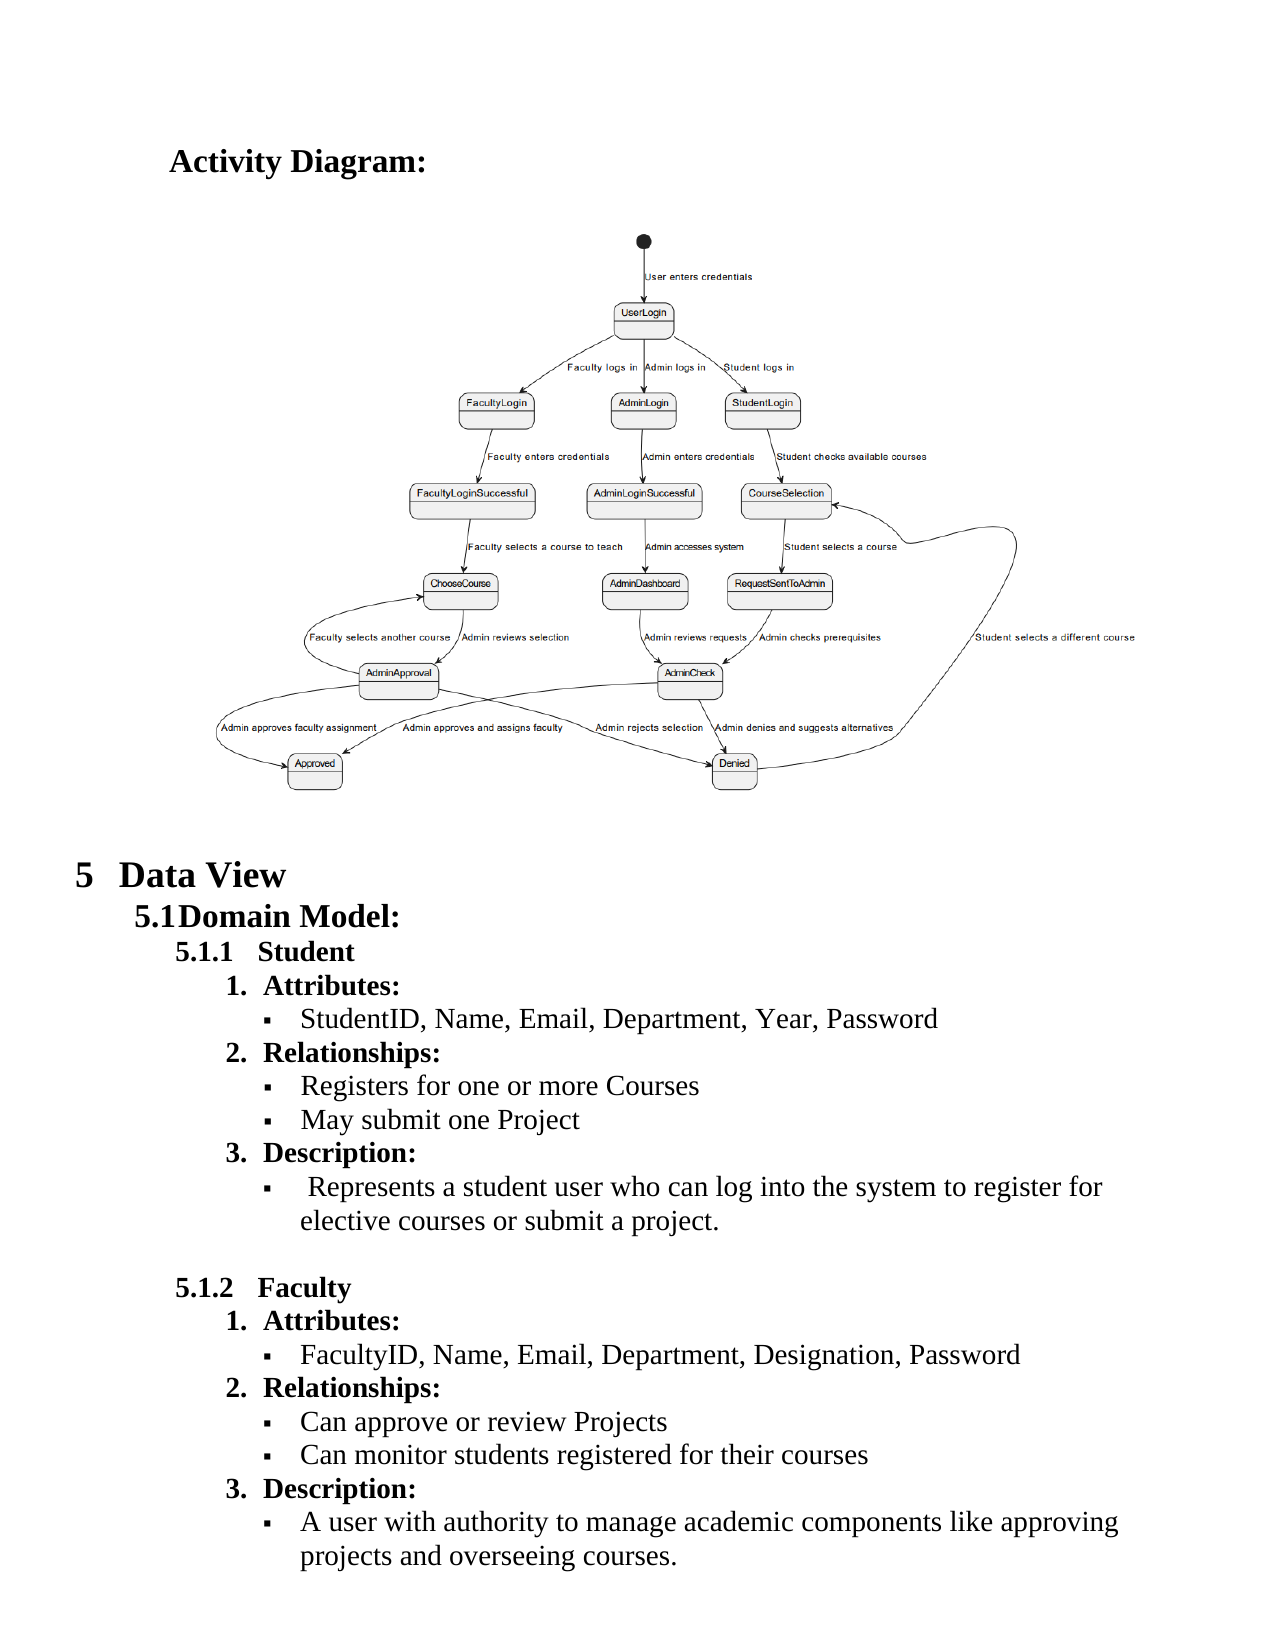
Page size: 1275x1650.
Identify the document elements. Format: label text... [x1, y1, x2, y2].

list Domain Model: [134, 896, 1162, 934]
list Can approve or review Projects [262, 1404, 1162, 1437]
list Relationships: [225, 1035, 1162, 1068]
list Relationships: [225, 1370, 1162, 1404]
list Faculty [175, 1270, 1162, 1303]
list Can monitor students registered for their courses [262, 1437, 1162, 1471]
list Data View [75, 853, 1162, 896]
list Student [175, 934, 1162, 968]
list StudentID, Name, Email, Department, Year, Password [262, 1001, 1162, 1035]
list Represents a student user who can log into the system to register for elective courses or submit a project. [262, 1169, 1162, 1236]
subtitle Activity Diagram: [169, 142, 1162, 180]
picture [125, 218, 1213, 815]
list Attributes: [225, 1303, 1162, 1337]
list Description: [225, 1471, 1162, 1504]
list Description: [225, 1136, 1162, 1169]
list FacultyID, Name, Email, Department, Designation, Password [262, 1337, 1162, 1370]
list Registers for one or more Courses [263, 1068, 1162, 1102]
list May submit one Project [263, 1102, 1162, 1136]
list Attributes: [225, 968, 1162, 1001]
list A user with authority to manage academic components like approving projects and overseeing courses. [262, 1504, 1162, 1572]
